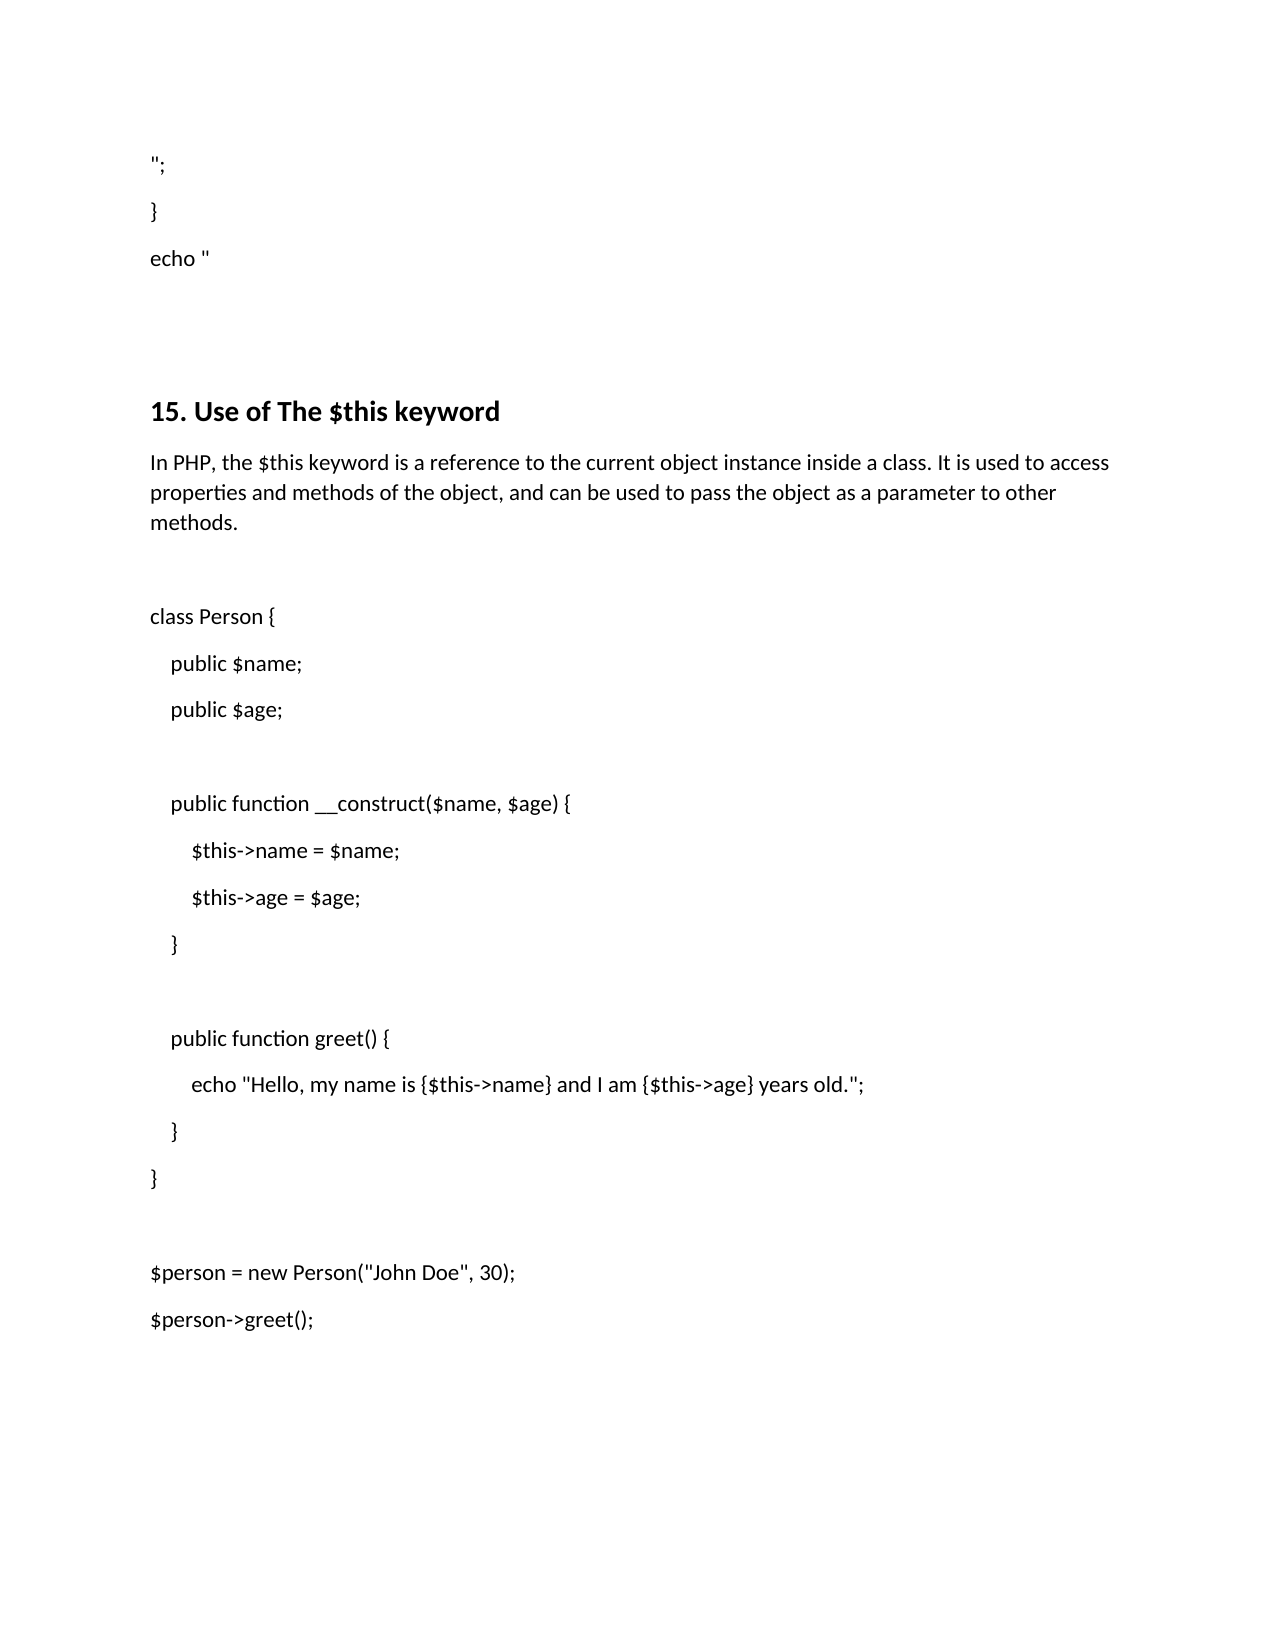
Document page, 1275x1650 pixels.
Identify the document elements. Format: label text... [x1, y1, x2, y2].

text public function __construct($name, $age) { [150, 789, 1125, 817]
text } [150, 1117, 1125, 1146]
text "; [150, 150, 1125, 178]
text $person->greet(); [150, 1305, 1125, 1333]
text class Person { [150, 602, 1125, 630]
text 15. Use of The $this keyword [150, 393, 1125, 428]
text echo " [150, 244, 1125, 272]
text $this->age = $age; [150, 883, 1125, 911]
text In PHP, the $this keyword is a reference to the current object instance inside a class. It is used to access properties and methods of the object, and can be used to pass the object as a parameter to other methods. [150, 448, 1125, 536]
text $this->name = $name; [150, 836, 1125, 864]
text public $name; [150, 649, 1125, 677]
text } [150, 197, 1125, 225]
text public function greet() { [150, 1024, 1125, 1052]
text echo "Hello, my name is {$this->name} and I am {$this->age} years old."; [150, 1071, 1125, 1099]
text } [150, 930, 1125, 958]
text } [150, 1164, 1125, 1192]
text $person = new Person("John Doe", 30); [150, 1258, 1125, 1286]
text public $age; [150, 696, 1125, 724]
